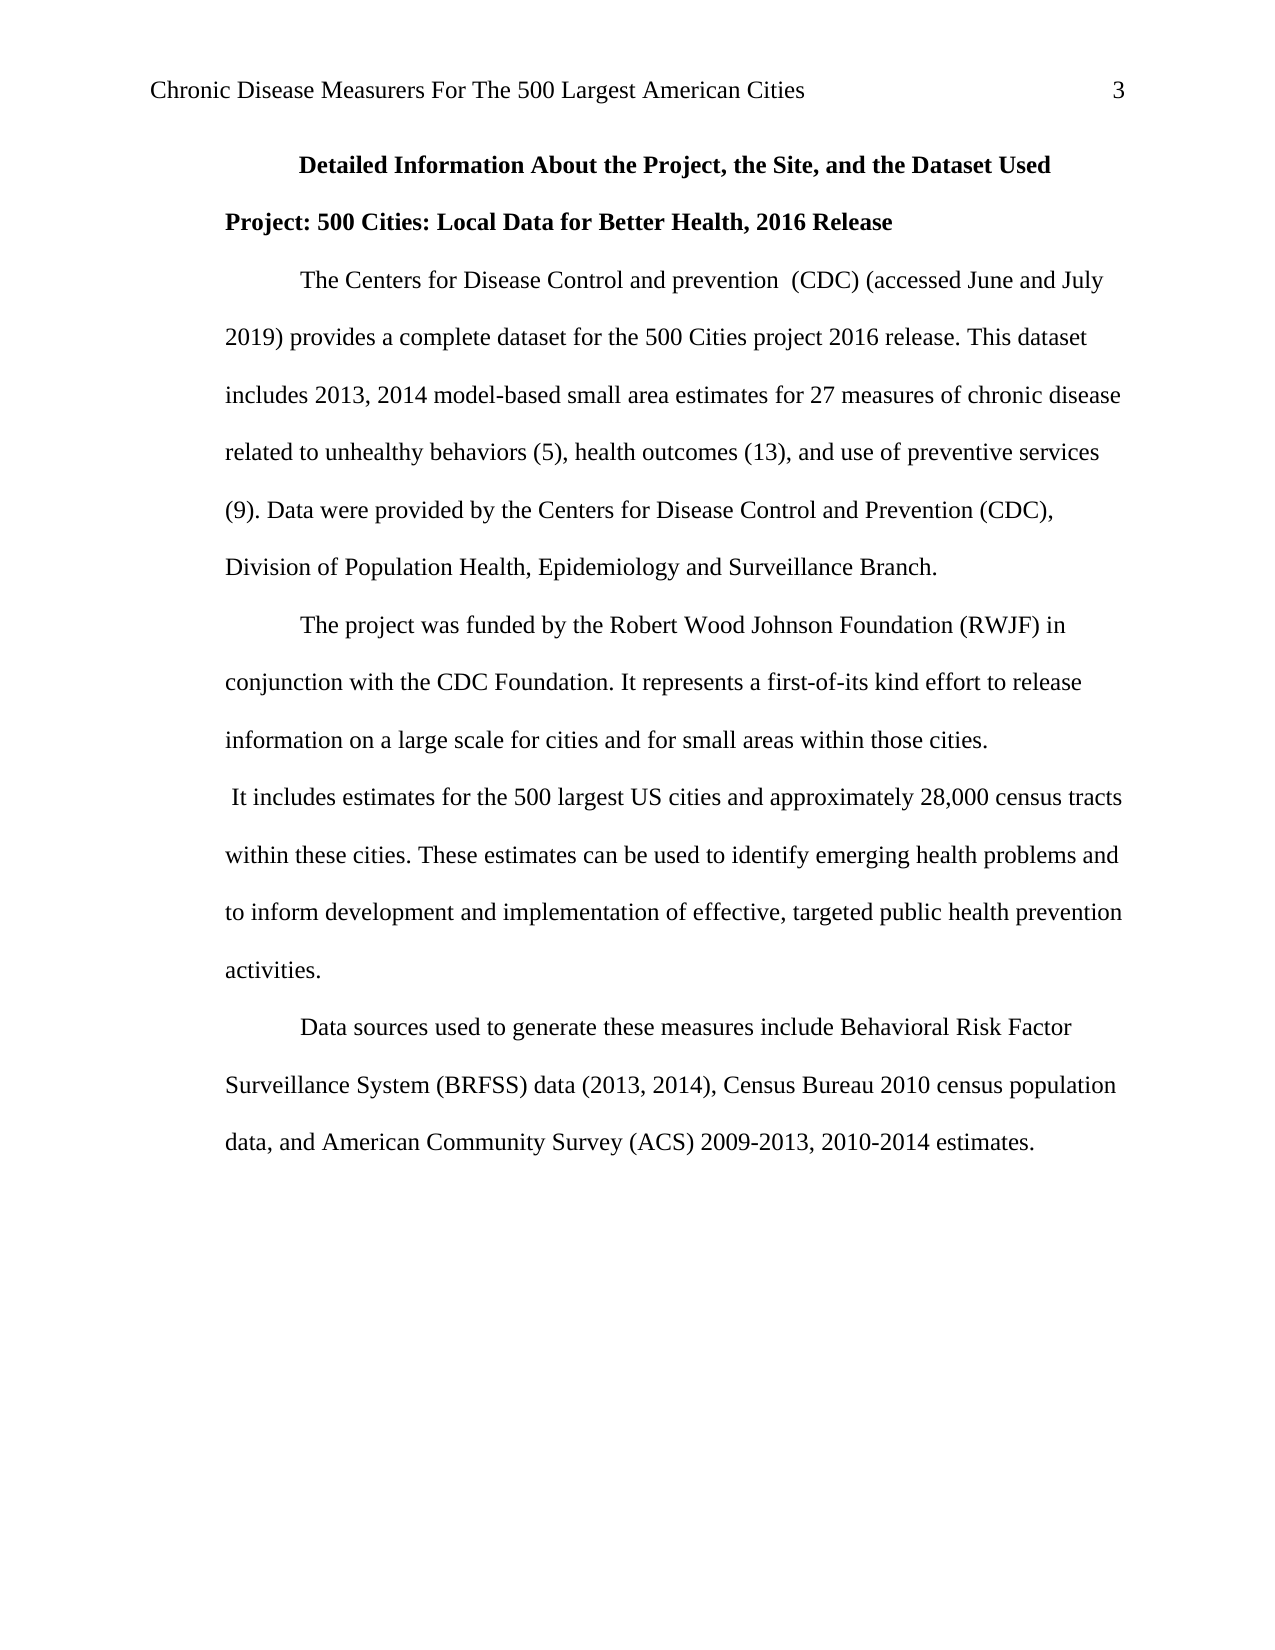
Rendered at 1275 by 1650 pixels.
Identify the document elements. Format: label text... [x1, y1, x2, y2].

text Data sources used to generate these measures include Behavioral Risk Factor Surveillance System (BRFSS) data (2013, 2014), Census Bureau 2010 census population data, and American Community Survey (ACS) 2009-2013, 2010-2014 estimates. [225, 1012, 1125, 1156]
text Detailed Information About the Project, the Site, and the Dataset Used [225, 150, 1125, 179]
text Project: 500 Cities: Local Data for Better Health, 2016 Release [150, 207, 1125, 236]
text It includes estimates for the 500 largest US cities and approximately 28,000 census tracts within these cities. These estimates can be used to identify emerging health problems and to inform development and implementation of effective, targeted public health prevention activities. [225, 782, 1125, 984]
text The Centers for Disease Control and prevention (CDC) (accessed June and July 2019) provides a complete dataset for the 500 Cities project 2016 release. This dataset includes 2013, 2014 model-based small area estimates for 27 measures of chronic disease related to unhealthy behaviors (5), health outcomes (13), and use of preventive services (9). Data were provided by the Centers for Disease Control and Prevention (CDC), Division of Population Health, Epidemiology and Surveillance Branch. [225, 265, 1125, 581]
text The project was funded by the Robert Wood Johnson Foundation (RWJF) in conjunction with the CDC Foundation. It represents a first-of-its kind effort to release information on a large scale for cities and for small areas within those cities. [225, 610, 1125, 754]
